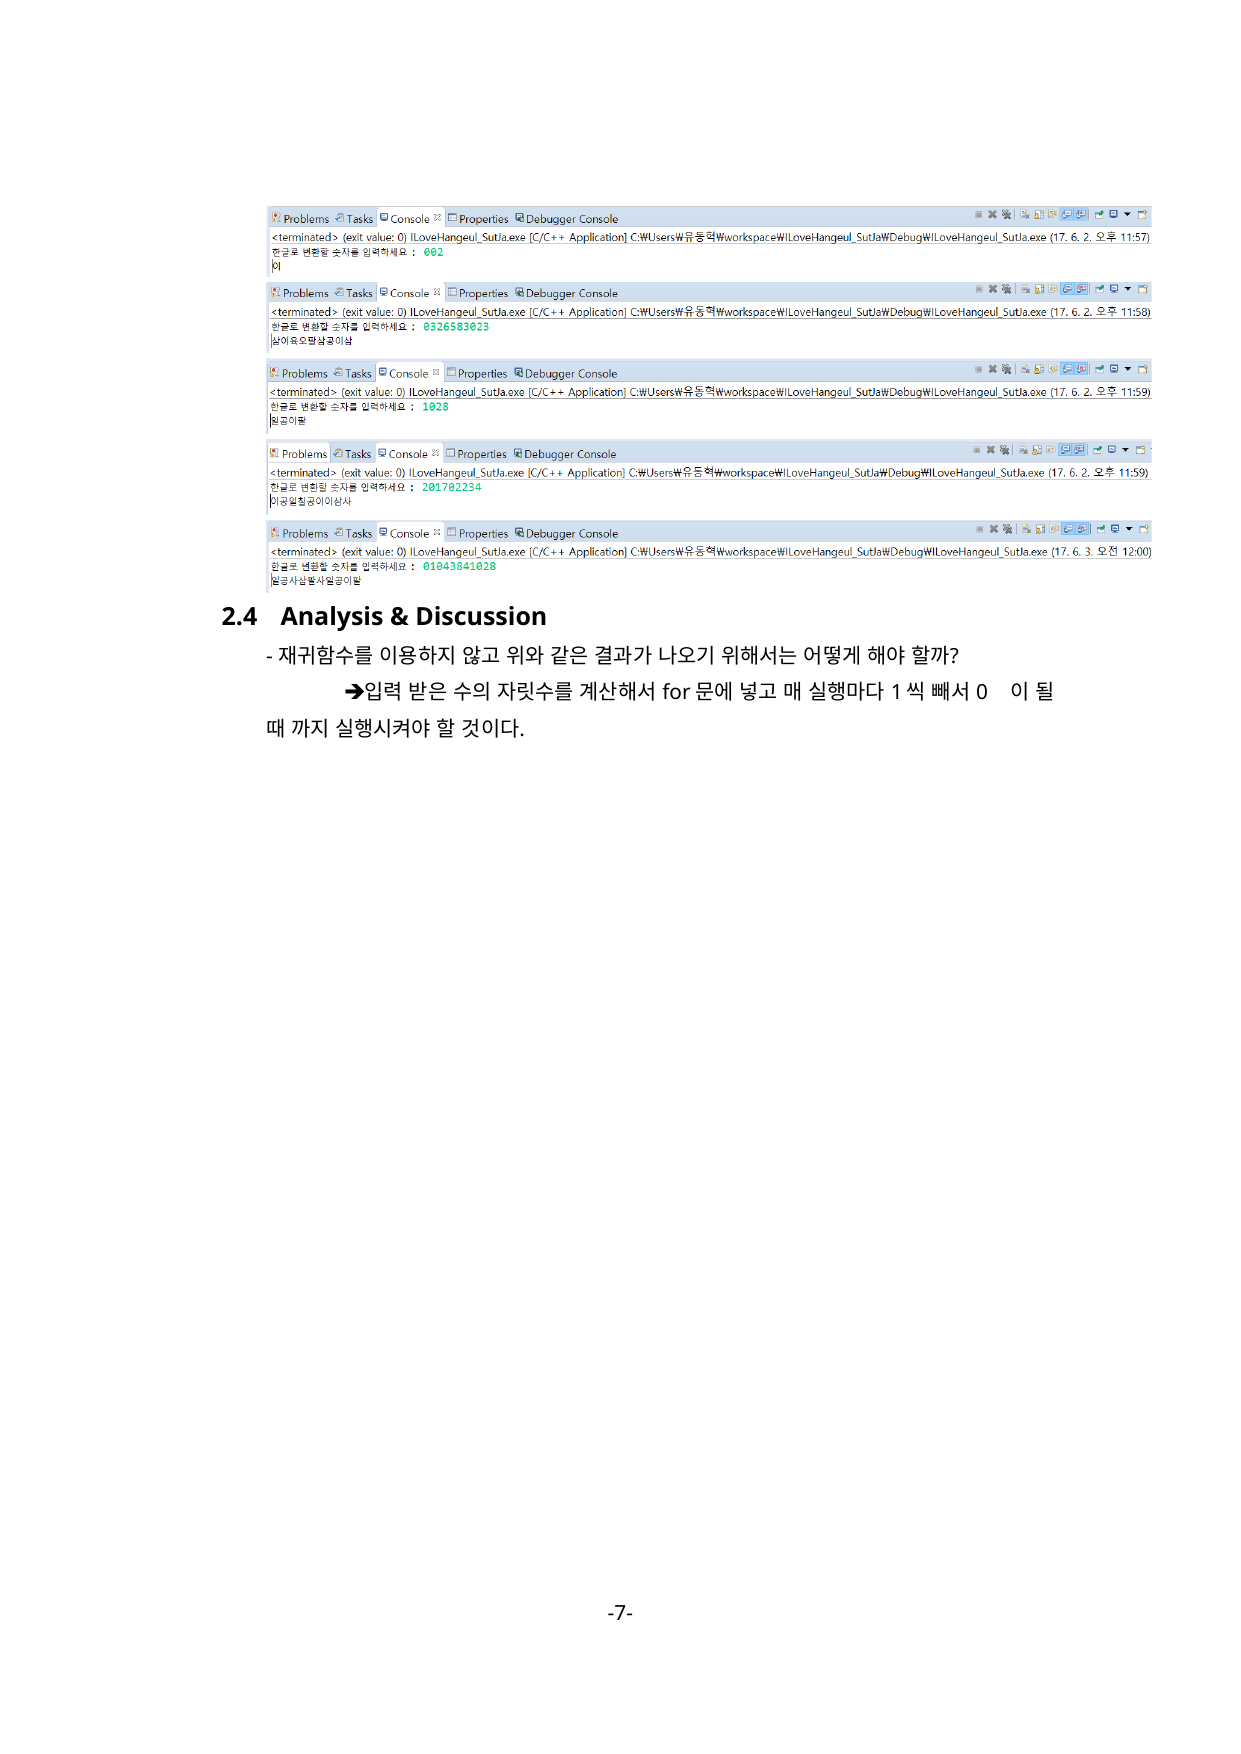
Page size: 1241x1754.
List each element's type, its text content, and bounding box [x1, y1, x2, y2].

picture [265, 282, 1152, 353]
text 입력 받은 수의 자릿수를 계산해서 for문에 넣고 매 실행마다 1씩 빼서 0 이 될 때 까지 실행시켜야 할 것이다. [266, 676, 1063, 742]
picture [265, 520, 1152, 593]
list Analysis & Discussion [221, 598, 1063, 632]
picture [265, 206, 1152, 277]
text - 재귀함수를 이용하지 않고 위와 같은 결과가 나오기 위해서는 어떻게 해야 할까? [266, 639, 1063, 669]
picture [265, 439, 1152, 515]
picture [265, 358, 1152, 434]
